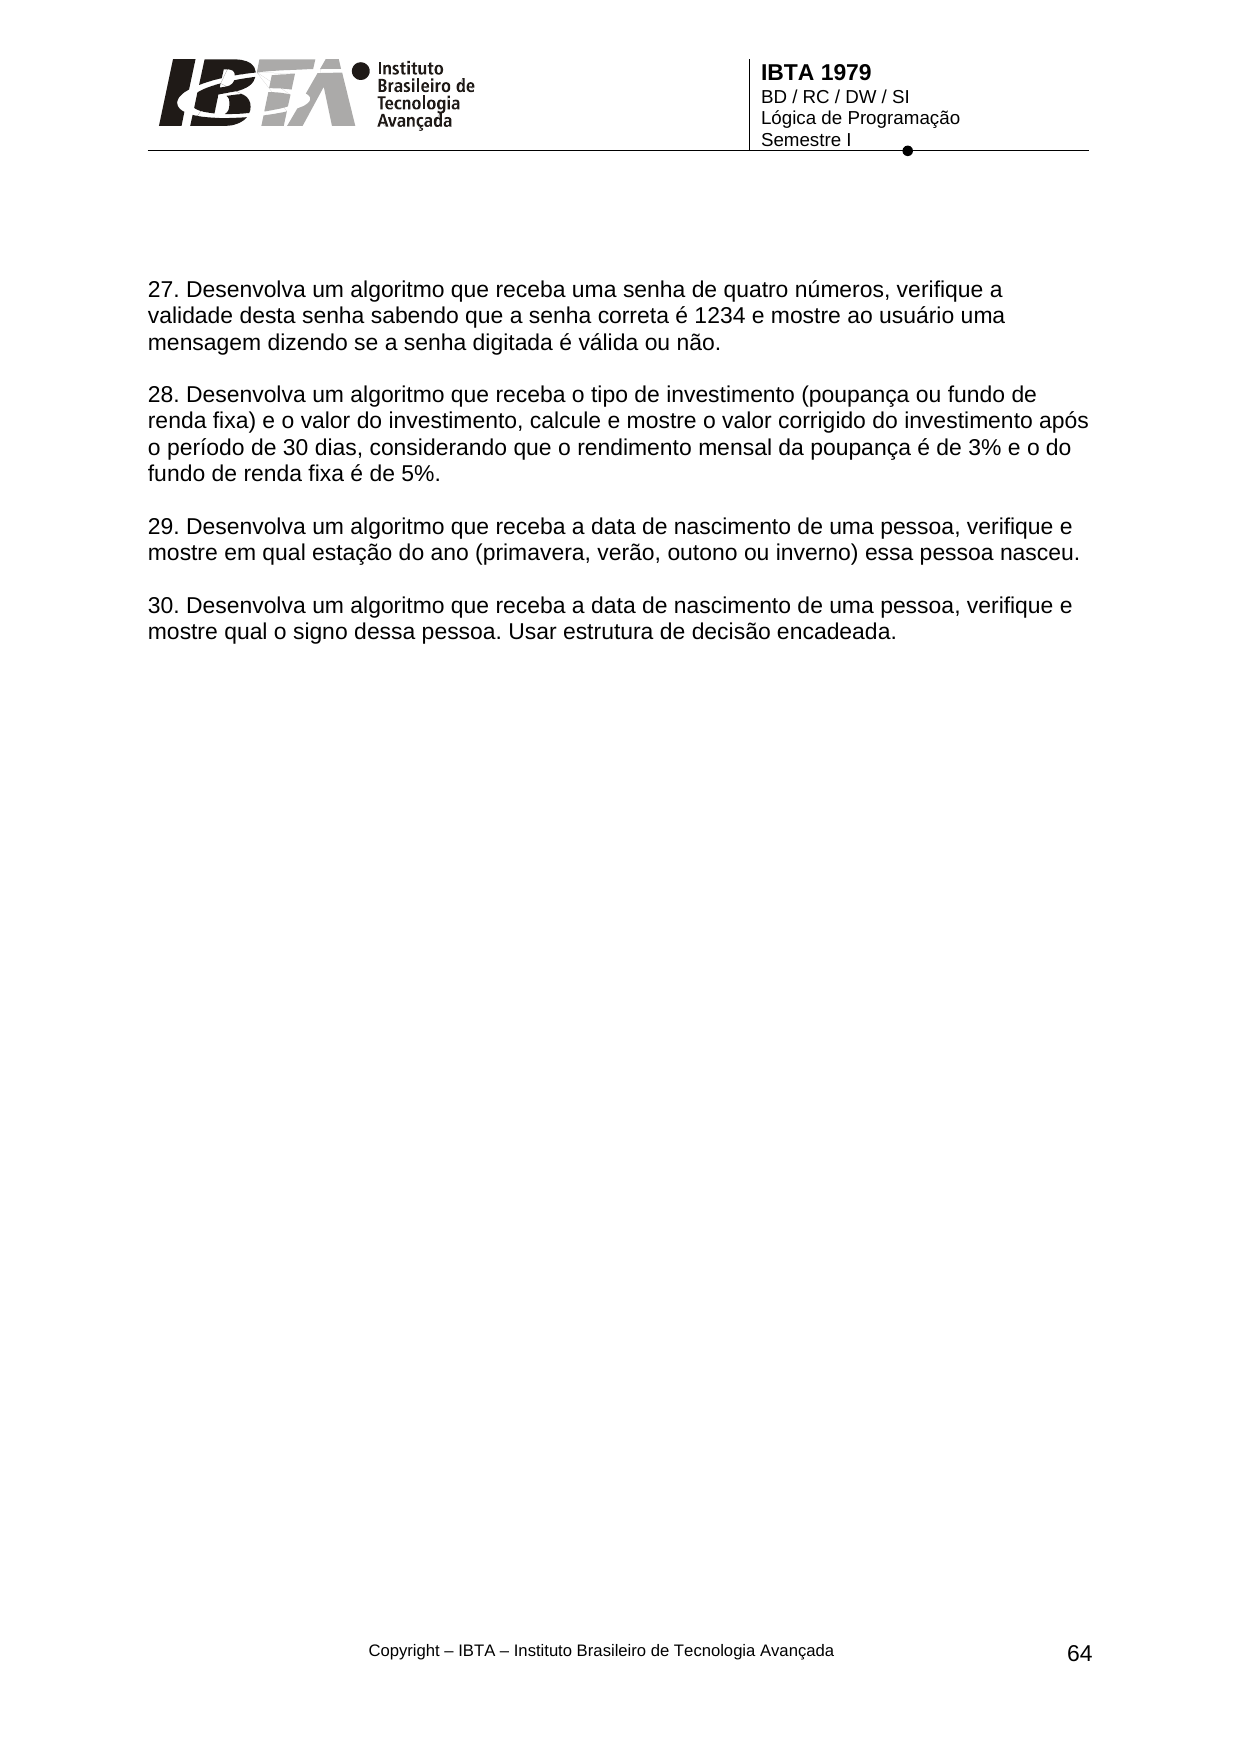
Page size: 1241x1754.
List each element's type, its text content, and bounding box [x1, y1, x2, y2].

text 29. Desenvolva um algoritmo que receba a data de nascimento de uma pessoa, verifique e mostre em qual estação do ano (primavera, verão, outono ou inverno) essa pessoa nasceu. [148, 513, 1092, 566]
text 27. Desenvolva um algoritmo que receba uma senha de quatro números, verifique a validade desta senha sabendo que a senha correta é 1234 e mostre ao usuário uma mensagem dizendo se a senha digitada é válida ou não. [148, 276, 1092, 355]
text 28. Desenvolva um algoritmo que receba o tipo de investimento (poupança ou fundo de renda fixa) e o valor do investimento, calcule e mostre o valor corrigido do investimento após o período de 30 dias, considerando que o rendimento mensal da poupança é de 3% e o do fundo de renda fixa é de 5%. [148, 381, 1092, 487]
text 30. Desenvolva um algoritmo que receba a data de nascimento de uma pessoa, verifique e mostre qual o signo dessa pessoa. Usar estrutura de decisão encadeada. [148, 592, 1092, 645]
